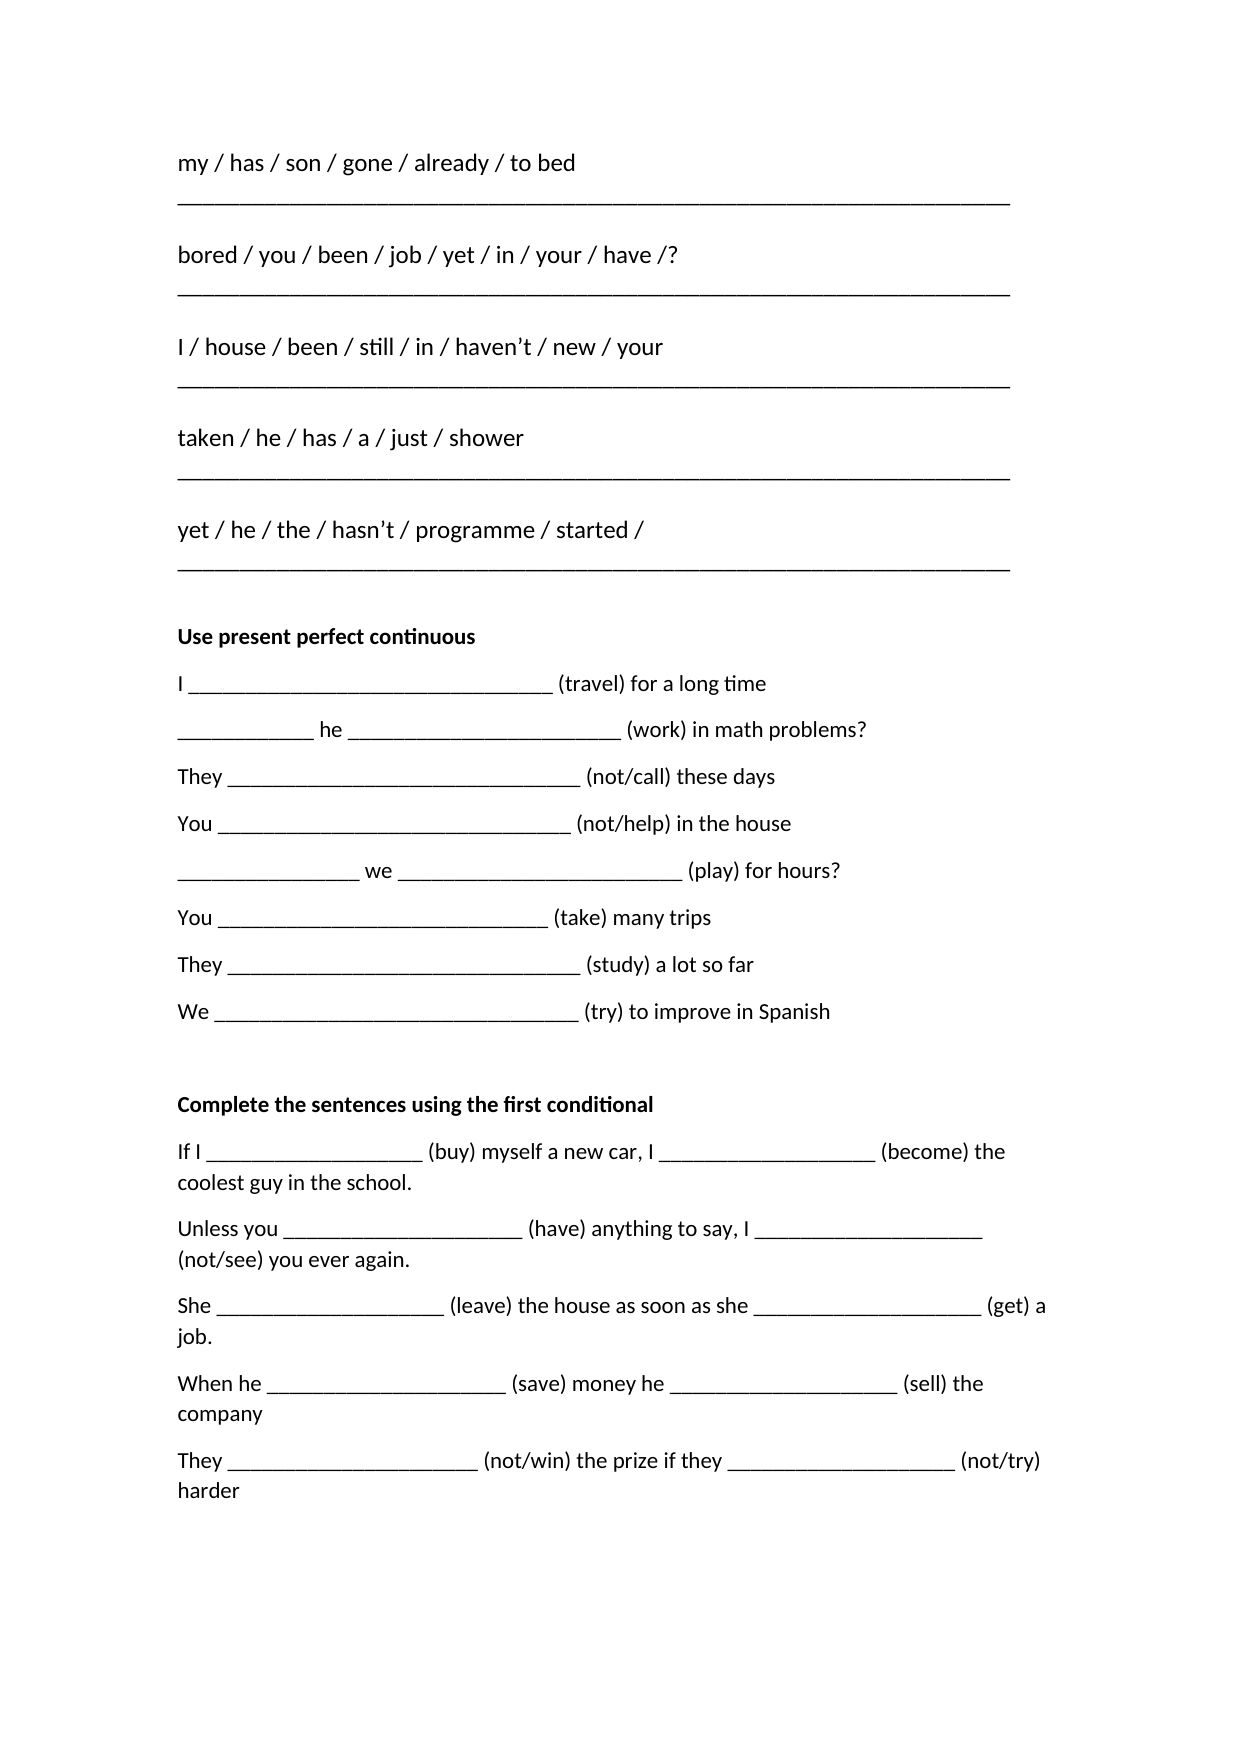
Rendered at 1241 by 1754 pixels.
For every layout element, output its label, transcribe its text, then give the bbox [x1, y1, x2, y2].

text They _______________________________ (not/call) these days [177, 762, 1063, 790]
text You _____________________________ (take) many trips [177, 903, 1063, 931]
text You _______________________________ (not/help) in the house [177, 809, 1063, 837]
text We ________________________________ (try) to improve in Spanish [177, 997, 1063, 1025]
text ________________ we _________________________ (play) for hours? [177, 856, 1063, 884]
text taken / he / has / a / just / shower [177, 422, 1063, 453]
text bored / you / been / job / yet / in / your / have /? [177, 239, 1063, 270]
text Unless you _____________________ (have) anything to say, I ____________________ (not/see) you ever again. [177, 1214, 1063, 1273]
text She ____________________ (leave) the house as soon as she ____________________ (get) a job. [177, 1292, 1063, 1350]
text When he _____________________ (save) money he ____________________ (sell) the company [177, 1369, 1063, 1427]
text ___________________________________________________________________ [177, 270, 1063, 300]
text ____________ he ________________________ (work) in math problems? [177, 716, 1063, 743]
text I / house / been / still / in / haven’t / new / your [177, 331, 1063, 361]
text ___________________________________________________________________ [177, 544, 1063, 575]
text ___________________________________________________________________ [177, 453, 1063, 483]
text Use present perfect continuous [177, 622, 1063, 650]
text They ______________________ (not/win) the prize if they ____________________ (not/try) harder [177, 1446, 1063, 1504]
text yet / he / the / hasn’t / programme / started / [177, 514, 1063, 544]
text ___________________________________________________________________ [177, 361, 1063, 392]
text I ________________________________ (travel) for a long time [177, 669, 1063, 697]
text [177, 178, 1063, 209]
text Complete the sentences using the first conditional [177, 1091, 1063, 1118]
text If I ___________________ (buy) myself a new car, I ___________________ (become) the coolest guy in the school. [177, 1137, 1063, 1196]
text They _______________________________ (study) a lot so far [177, 950, 1063, 978]
text my / has / son / gone / already / to bed [177, 148, 1063, 178]
